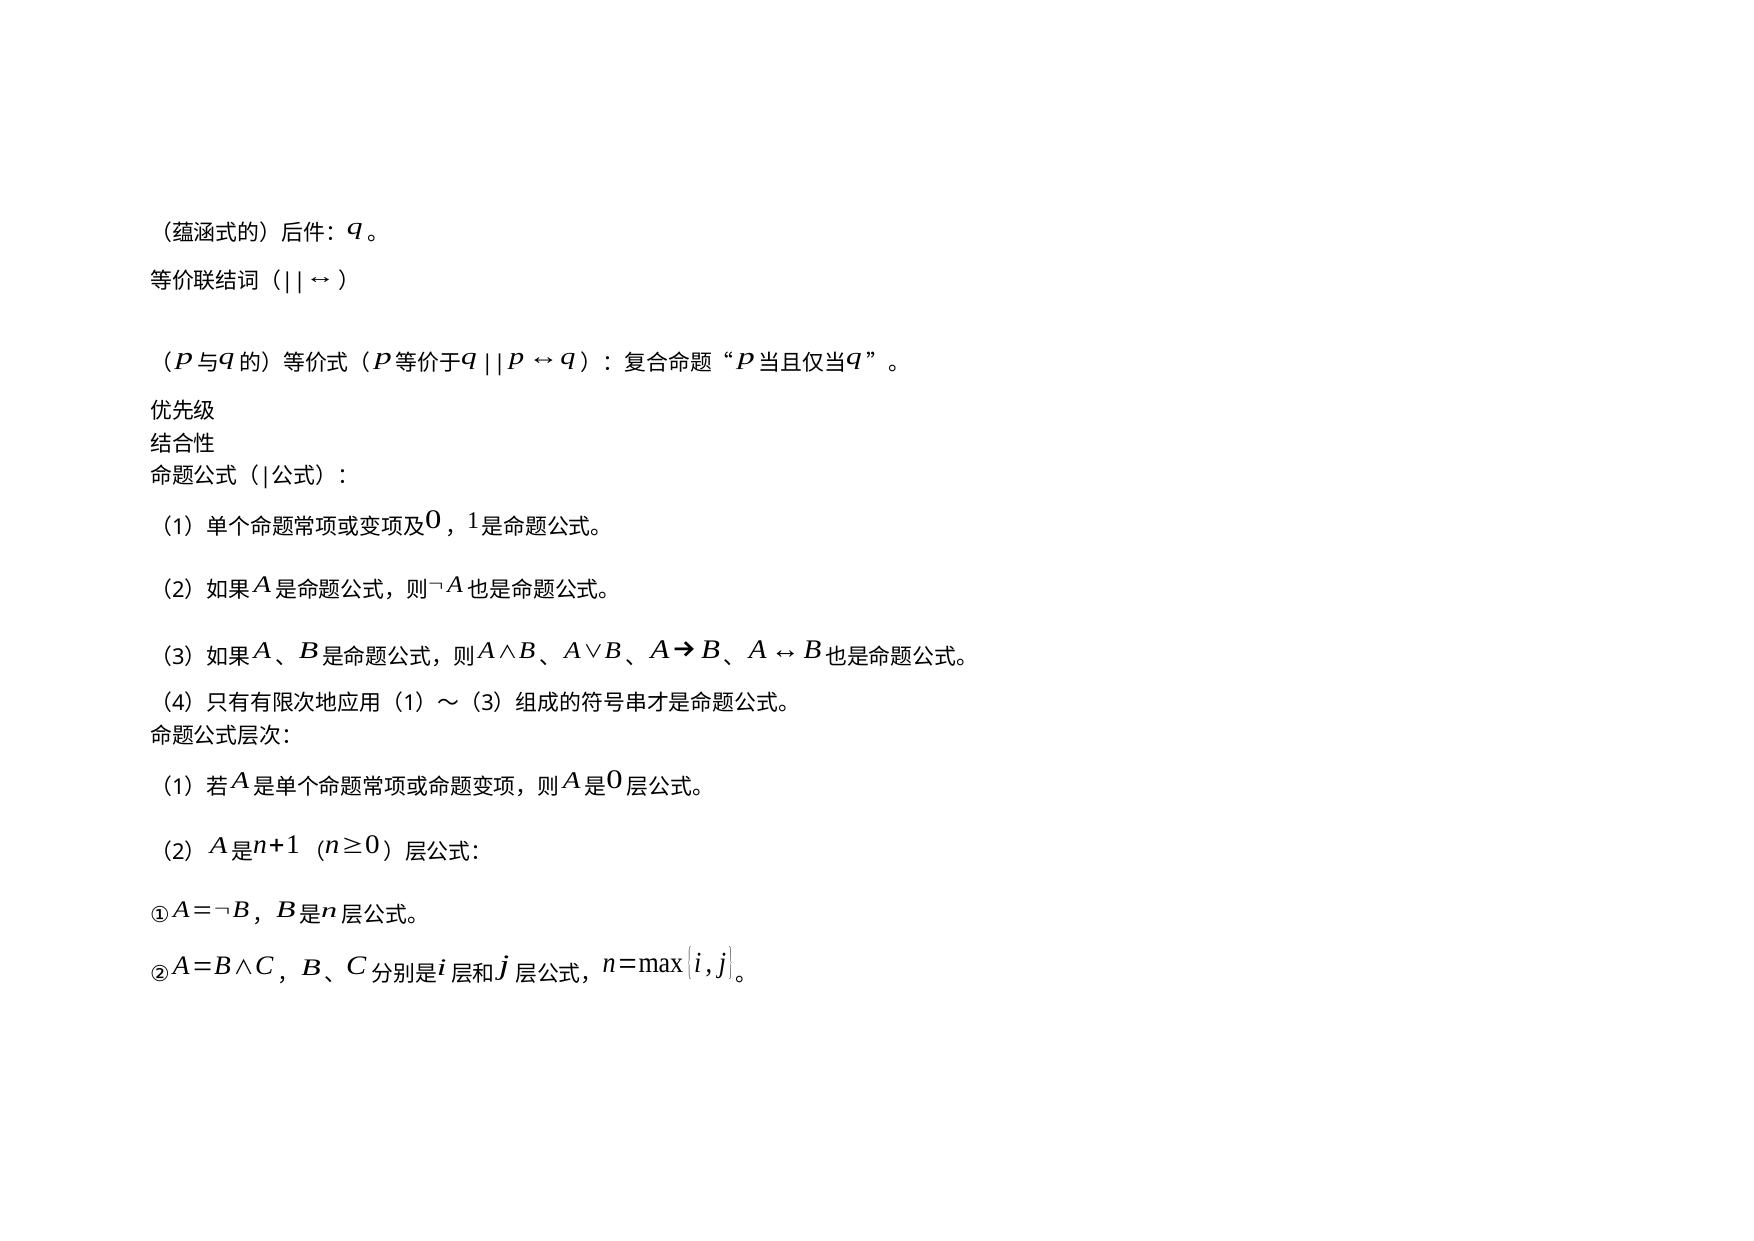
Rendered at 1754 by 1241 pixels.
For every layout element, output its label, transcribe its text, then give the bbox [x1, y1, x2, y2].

text 等价联结词（||） [150, 263, 1604, 295]
text 结合性 [150, 425, 1604, 458]
text （蕴涵式的）后件：。 [150, 198, 1604, 263]
text （4）只有有限次地应用（1）～（3）组成的符号串才是命题公式。 [150, 685, 1604, 718]
text （1）若是单个命题常项或命题变项，则是层公式。 [150, 750, 1604, 815]
text ①，是层公式。 [150, 880, 1604, 945]
text ②，、分别是层和层公式，。 [150, 945, 1604, 1010]
text （与的）等价式（等价于||）：复合命题“当且仅当”。 [150, 328, 1604, 393]
text （2）是（）层公式： [150, 815, 1604, 880]
text 优先级 [150, 393, 1604, 425]
text 命题公式（|公式）： [150, 458, 1604, 490]
text （2）如果是命题公式，则也是命题公式。 [150, 555, 1604, 620]
text 命题公式层次： [150, 718, 1604, 750]
text （3）如果、是命题公式，则、、、也是命题公式。 [150, 620, 1604, 685]
text （1）单个命题常项或变项及，是命题公式。 [150, 490, 1604, 555]
